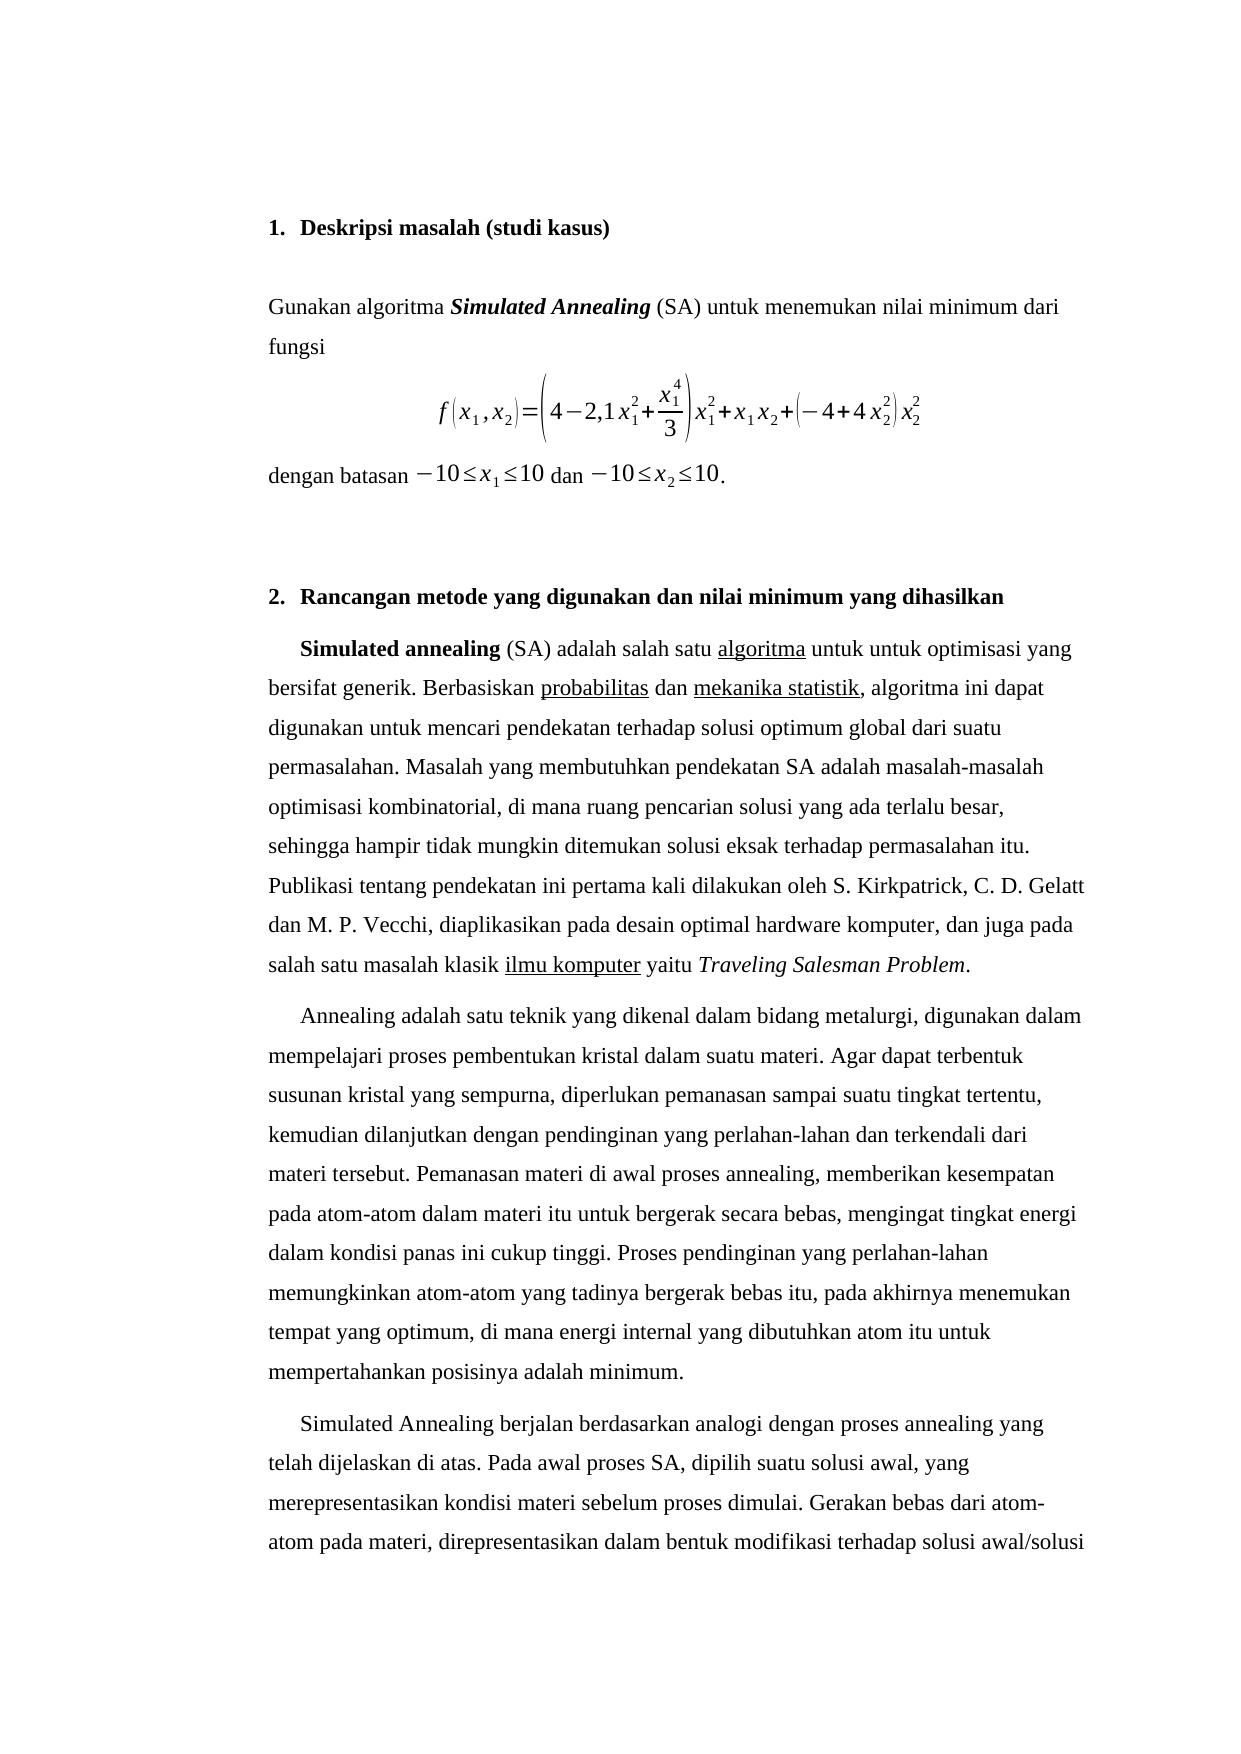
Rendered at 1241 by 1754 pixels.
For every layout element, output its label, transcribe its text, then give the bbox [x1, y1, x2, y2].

text Simulated annealing (SA) adalah salah satu algoritma untuk untuk optimisasi yang bersifat generik. Berbasiskan probabilitas dan mekanika statistik, algoritma ini dapat digunakan untuk mencari pendekatan terhadap solusi optimum global dari suatu permasalahan. Masalah yang membutuhkan pendekatan SA adalah masalah-masalah optimisasi kombinatorial, di mana ruang pencarian solusi yang ada terlalu besar, sehingga hampir tidak mungkin ditemukan solusi eksak terhadap permasalahan itu. Publikasi tentang pendekatan ini pertama kali dilakukan oleh S. Kirkpatrick, C. D. Gelatt dan M. P. Vecchi, diaplikasikan pada desain optimal hardware komputer, dan juga pada salah satu masalah klasik ilmu komputer yaitu Traveling Salesman Problem. [268, 635, 1090, 977]
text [268, 1410, 1090, 1555]
list Deskripsi masalah (studi kasus) [268, 214, 1090, 241]
list Gunakan algoritma Simulated Annealing (SA) untuk menemukan nilai minimum dari fungsi [268, 293, 1090, 359]
list Rancangan metode yang digunakan dan nilai minimum yang dihasilkan [268, 583, 1090, 609]
text Annealing adalah satu teknik yang dikenal dalam bidang metalurgi, digunakan dalam mempelajari proses pembentukan kristal dalam suatu materi. Agar dapat terbentuk susunan kristal yang sempurna, diperlukan pemanasan sampai suatu tingkat tertentu, kemudian dilanjutkan dengan pendinginan yang perlahan-lahan dan terkendali dari materi tersebut. Pemanasan materi di awal proses annealing, memberikan kesempatan pada atom-atom dalam materi itu untuk bergerak secara bebas, mengingat tingkat energi dalam kondisi panas ini cukup tinggi. Proses pendinginan yang perlahan-lahan memungkinkan atom-atom yang tadinya bergerak bebas itu, pada akhirnya menemukan tempat yang optimum, di mana energi internal yang dibutuhkan atom itu untuk mempertahankan posisinya adalah minimum. [268, 1003, 1090, 1384]
list dengan batasan dan . [268, 459, 1090, 491]
